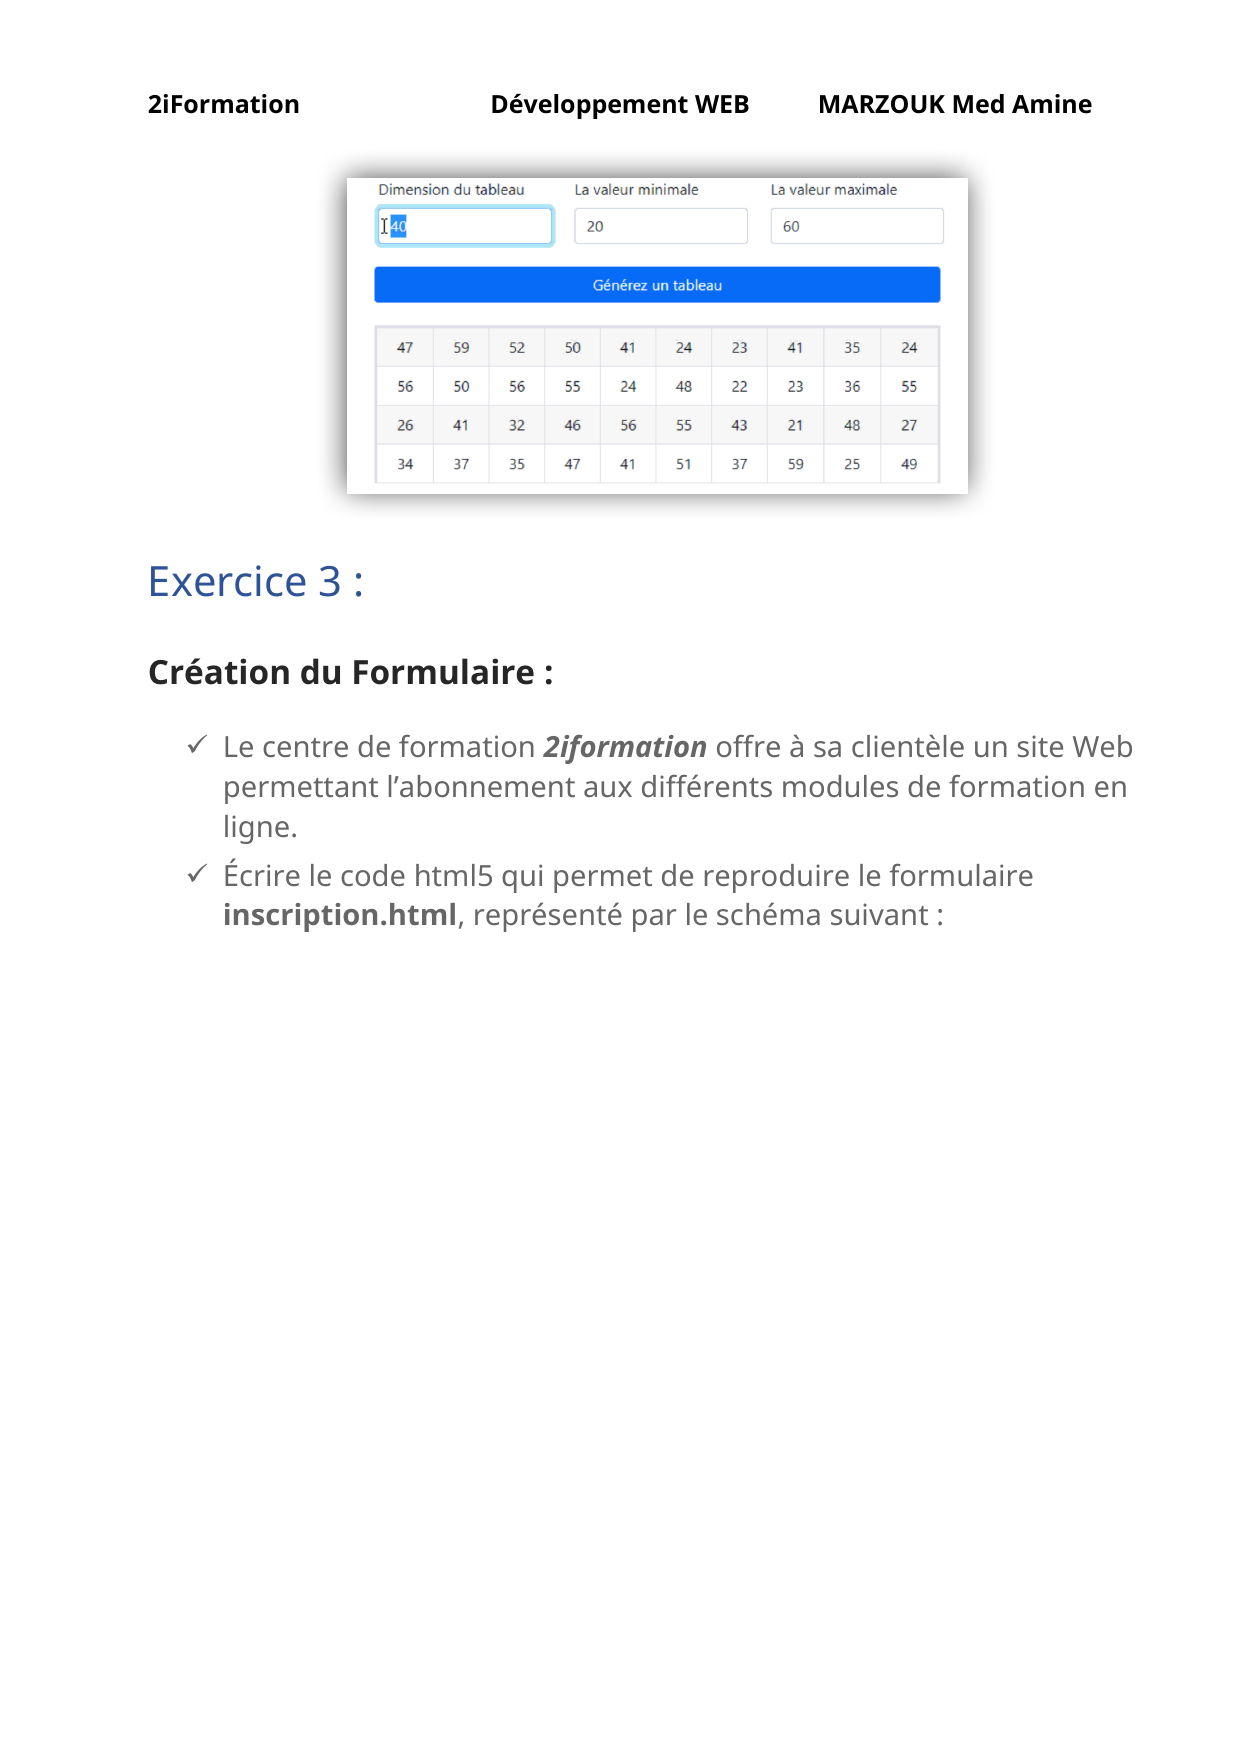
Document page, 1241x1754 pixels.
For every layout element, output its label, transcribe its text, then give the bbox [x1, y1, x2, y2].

picture [347, 178, 968, 494]
subtitle Exercice 3 : [148, 551, 1167, 608]
text Création du Formulaire : [148, 649, 1167, 694]
list Écrire le code html5 qui permet de reproduire le formulaire inscription.html, représenté par le schéma suivant : [185, 855, 1167, 934]
list Le centre de formation 2iformation offre à sa clientèle un site Web permettant l’abonnement aux différents modules de formation en ligne. [185, 726, 1167, 846]
